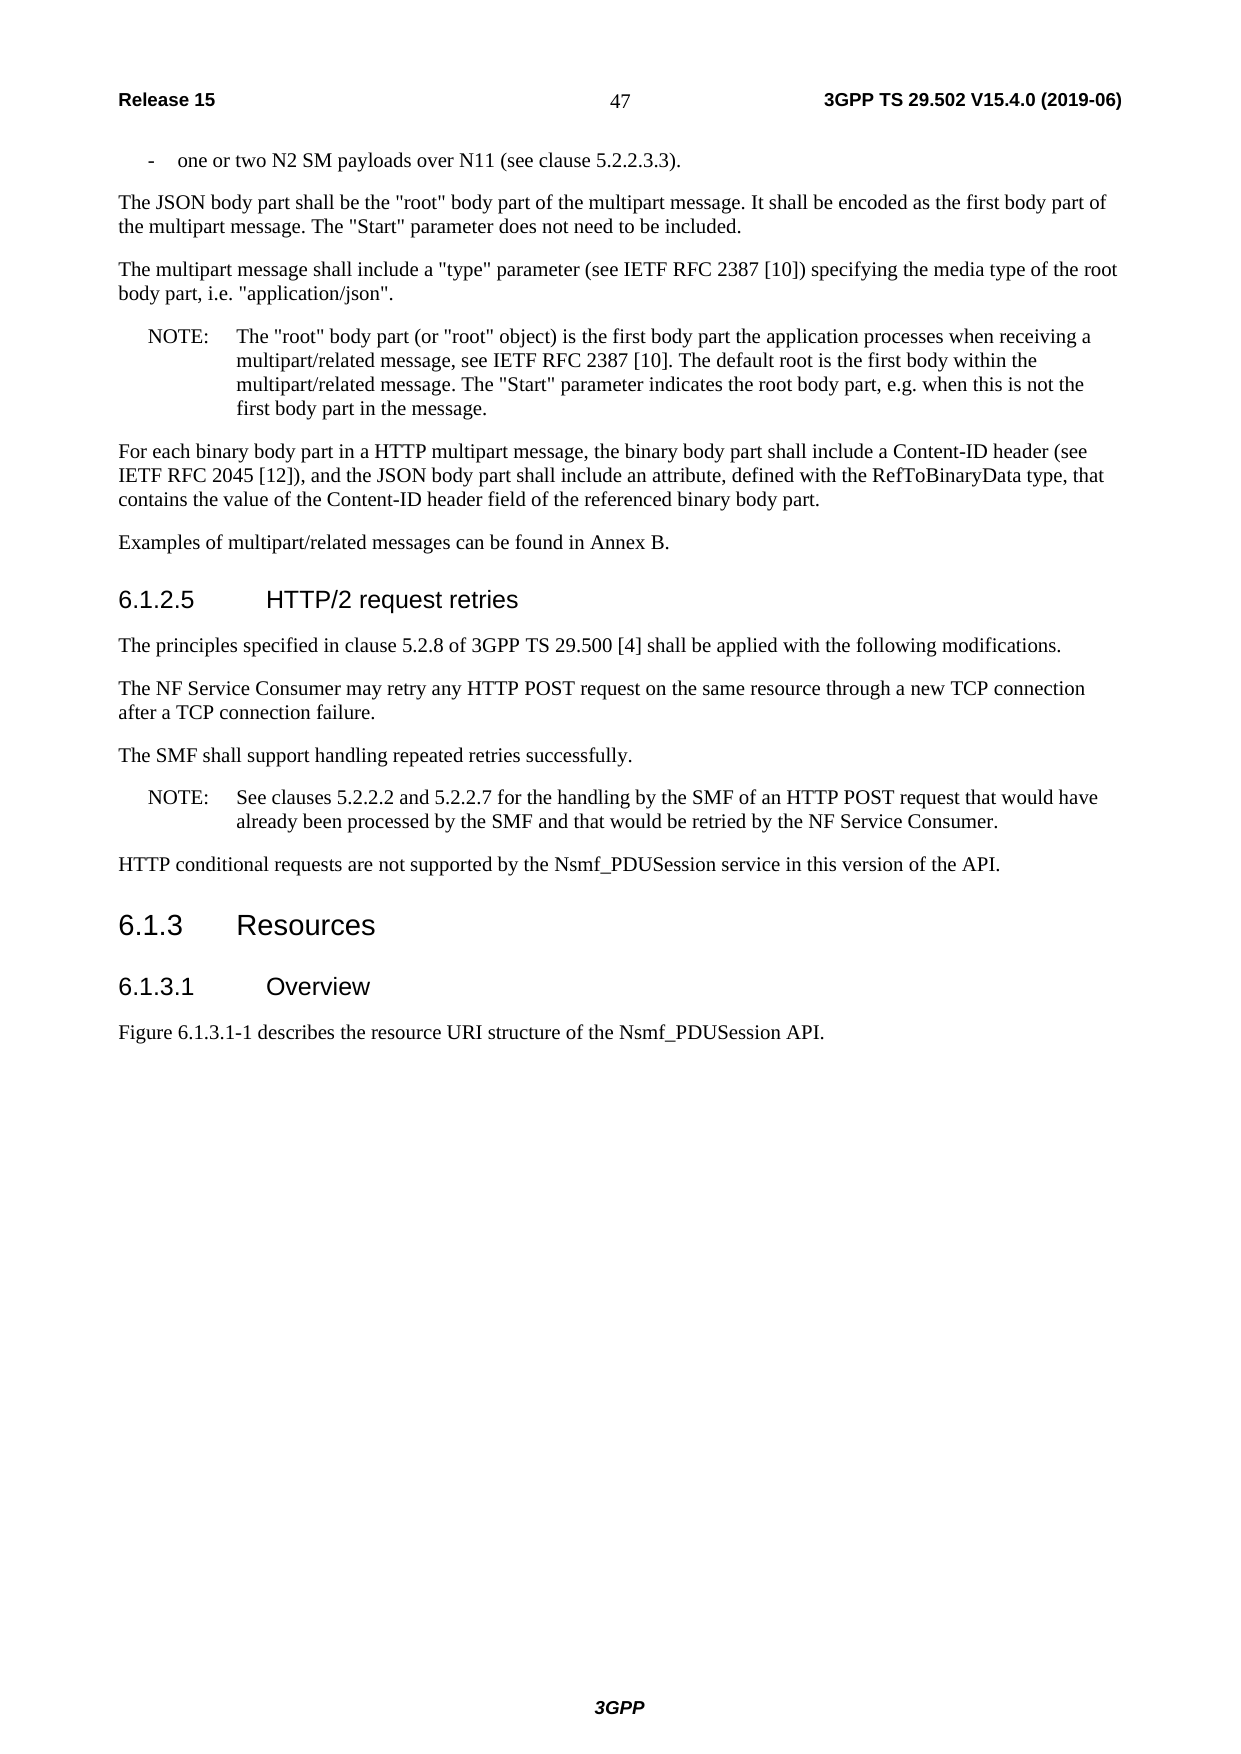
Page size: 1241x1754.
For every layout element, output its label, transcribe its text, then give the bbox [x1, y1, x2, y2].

subtitle 6.1.3.1 Overview [118, 972, 1122, 1001]
text Examples of multipart/related messages can be found in Annex B. [118, 530, 1122, 554]
text - one or two N2 SM payloads over N11 (see clause 5.2.2.3.3). [148, 147, 1122, 172]
text The multipart message shall include a "type" parameter (see IETF RFC 2387 [10]) specifying the media type of the root body part, i.e. "application/json". [118, 257, 1122, 305]
text The principles specified in clause 5.2.8 of 3GPP TS 29.500 [4] shall be applied with the following modifications. [118, 633, 1122, 657]
subtitle 6.1.2.5 HTTP/2 request retries [118, 585, 1122, 614]
text NOTE: The "root" body part (or "root" object) is the first body part the application processes when receiving a multipart/related message, see IETF RFC 2387 [10]. The default root is the first body within the multipart/related message. The "Start" parameter indicates the root body part, e.g. when this is not the first body part in the message. [148, 324, 1122, 420]
text HTTP conditional requests are not supported by the Nsmf_PDUSession service in this version of the API. [118, 852, 1122, 876]
text NOTE: See clauses 5.2.2.2 and 5.2.2.7 for the handling by the SMF of an HTTP POST request that would have already been processed by the SMF and that would be retried by the NF Service Consumer. [148, 785, 1122, 833]
subtitle 6.1.3 Resources [118, 907, 1122, 941]
text Figure 6.1.3.1-1 describes the resource URI structure of the Nsmf_PDUSession API. [118, 1020, 1122, 1044]
text The JSON body part shall be the "root" body part of the multipart message. It shall be encoded as the first body part of the multipart message. The "Start" parameter does not need to be included. [118, 190, 1122, 238]
text For each binary body part in a HTTP multipart message, the binary body part shall include a Content-ID header (see IETF RFC 2045 [12]), and the JSON body part shall include an attribute, defined with the RefToBinaryData type, that contains the value of the Content-ID header field of the referenced binary body part. [118, 439, 1122, 511]
text The NF Service Consumer may retry any HTTP POST request on the same resource through a new TCP connection after a TCP connection failure. [118, 676, 1122, 724]
text The SMF shall support handling repeated retries successfully. [118, 742, 1122, 767]
